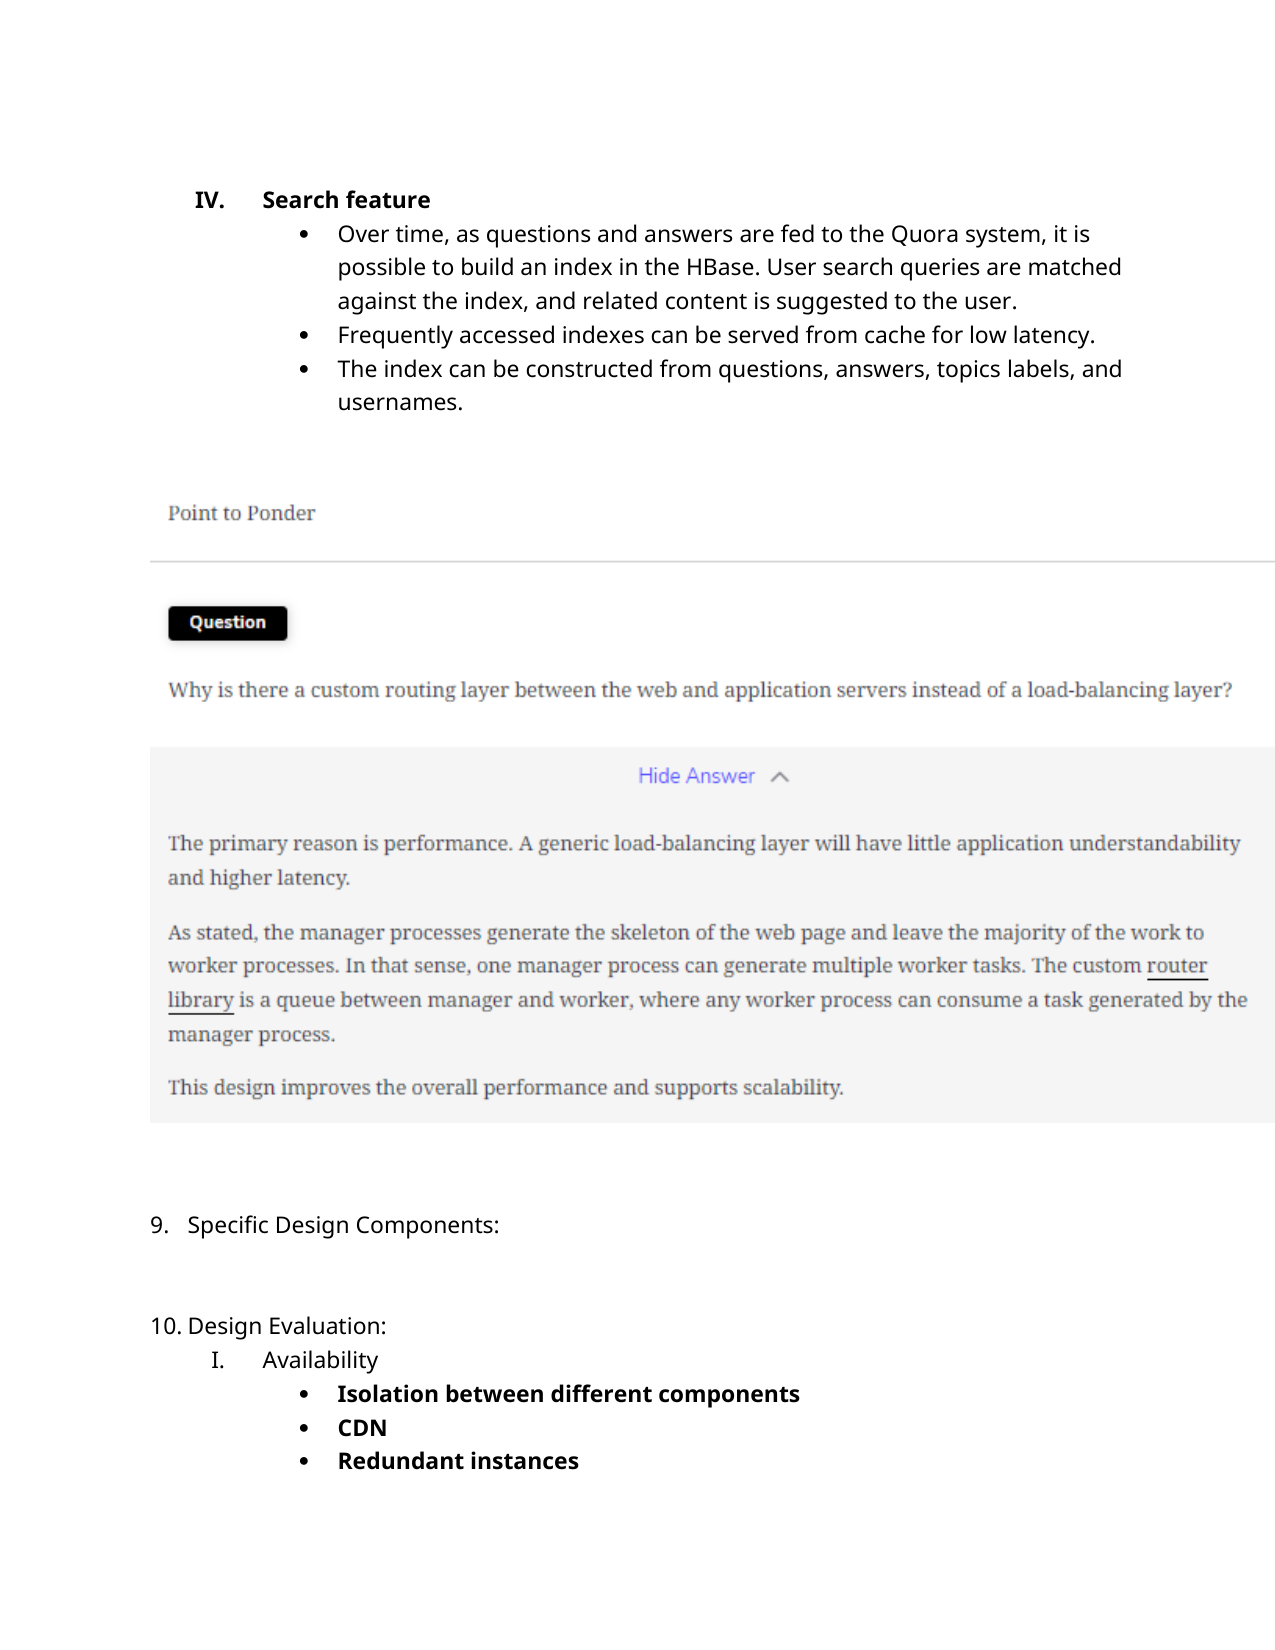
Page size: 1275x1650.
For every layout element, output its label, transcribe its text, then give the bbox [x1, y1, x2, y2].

list Availability [225, 1344, 1125, 1375]
list Over time, as questions and answers are fed to the Quora system, it is possible to build an index in the HBase. User search queries are matched against the index, and related content is suggested to the user. [300, 217, 1125, 316]
list The index can be constructed from questions, answers, topics labels, and usernames. [300, 352, 1125, 417]
list Specific Design Components: [150, 1209, 1125, 1241]
list Frequently accessed indexes can be served from cache for low latency. [300, 319, 1125, 350]
list Isolation between different components [300, 1378, 1125, 1409]
list Redundant instances [300, 1445, 1125, 1476]
list Search feature [225, 184, 1125, 215]
list Design Evaluation: [150, 1310, 1125, 1341]
list CDN [300, 1411, 1125, 1443]
picture [150, 487, 1275, 1123]
